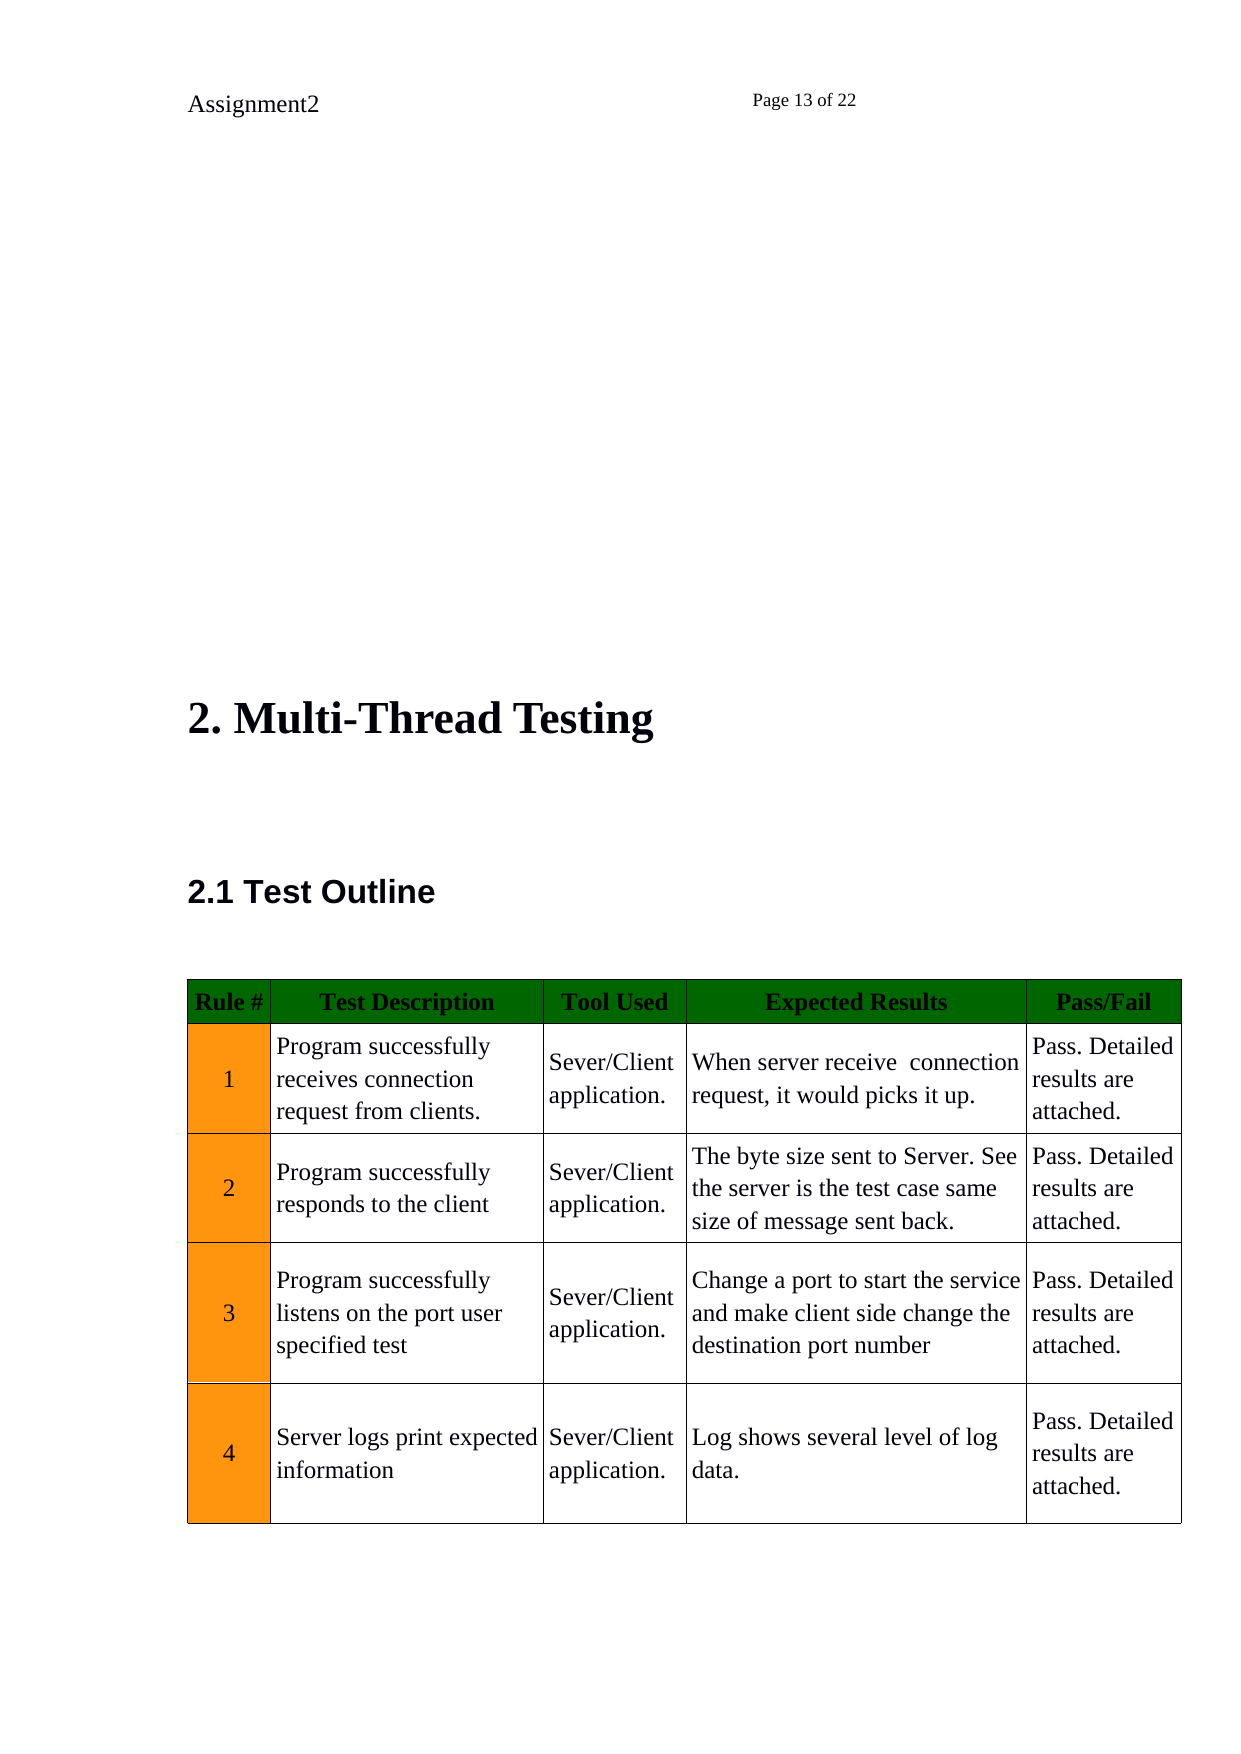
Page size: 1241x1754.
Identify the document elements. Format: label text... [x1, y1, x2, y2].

table_cell Sever/Client application. [544, 1134, 686, 1242]
table_cell 3 [188, 1243, 270, 1382]
table_cell 1 [188, 1024, 270, 1133]
table_cell When server receive connection request, it would picks it up. [687, 1024, 1026, 1133]
table_cell Sever/Client application. [544, 1384, 686, 1523]
table_cell Pass. Detailed results are attached. [1027, 1243, 1181, 1382]
table_header Expected Results [687, 980, 1026, 1023]
table_cell The byte size sent to Server. See the server is the test case same size of message sent back. [687, 1134, 1026, 1242]
table_header Test Description [271, 980, 543, 1023]
table_cell 4 [188, 1384, 270, 1523]
table_cell Pass. Detailed results are attached. [1027, 1134, 1181, 1242]
table_cell Program successfully responds to the client [271, 1134, 543, 1242]
table_cell Change a port to start the service and make client side change the destination port number [687, 1243, 1026, 1382]
table_header Tool Used [544, 980, 686, 1023]
subtitle 2.1 Test Outline [187, 858, 1053, 923]
table_cell Program successfully receives connection request from clients. [271, 1024, 543, 1133]
table_cell Log shows several level of log data. [687, 1384, 1026, 1523]
table_cell 2 [188, 1134, 270, 1242]
table_cell Server logs print expected information [271, 1384, 543, 1523]
table_header Rule # [188, 980, 270, 1023]
table_cell Program successfully listens on the port user specified test [271, 1243, 543, 1382]
table_cell Pass. Detailed results are attached. [1027, 1384, 1181, 1523]
table_header Pass/Fail [1027, 980, 1181, 1023]
subtitle Multi-Thread Testing [187, 685, 1053, 750]
table_cell Sever/Client application. [544, 1243, 686, 1382]
table_cell Sever/Client application. [544, 1024, 686, 1133]
table_cell Pass. Detailed results are attached. [1027, 1024, 1181, 1133]
